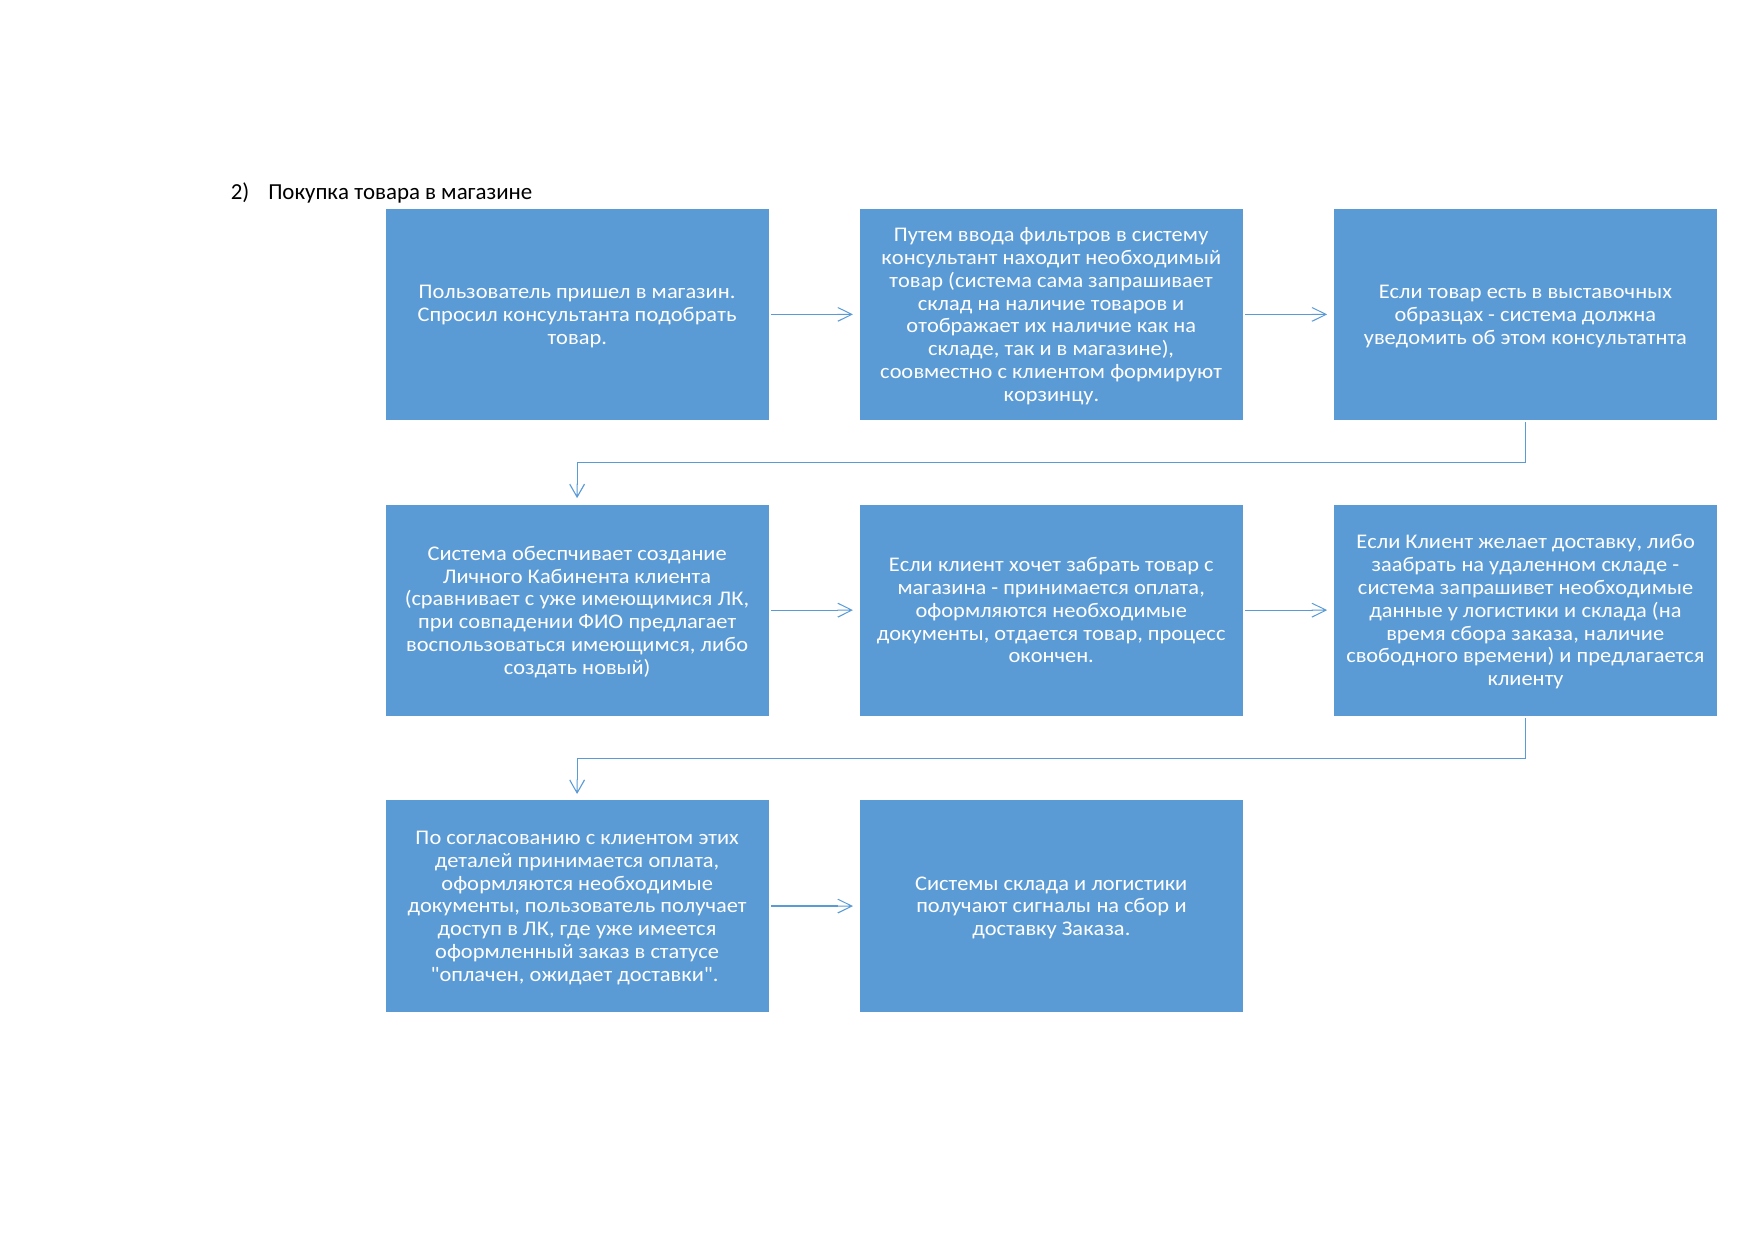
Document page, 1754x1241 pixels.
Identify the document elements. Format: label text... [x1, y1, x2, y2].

list Покупка товара в магазине [231, 177, 1636, 205]
